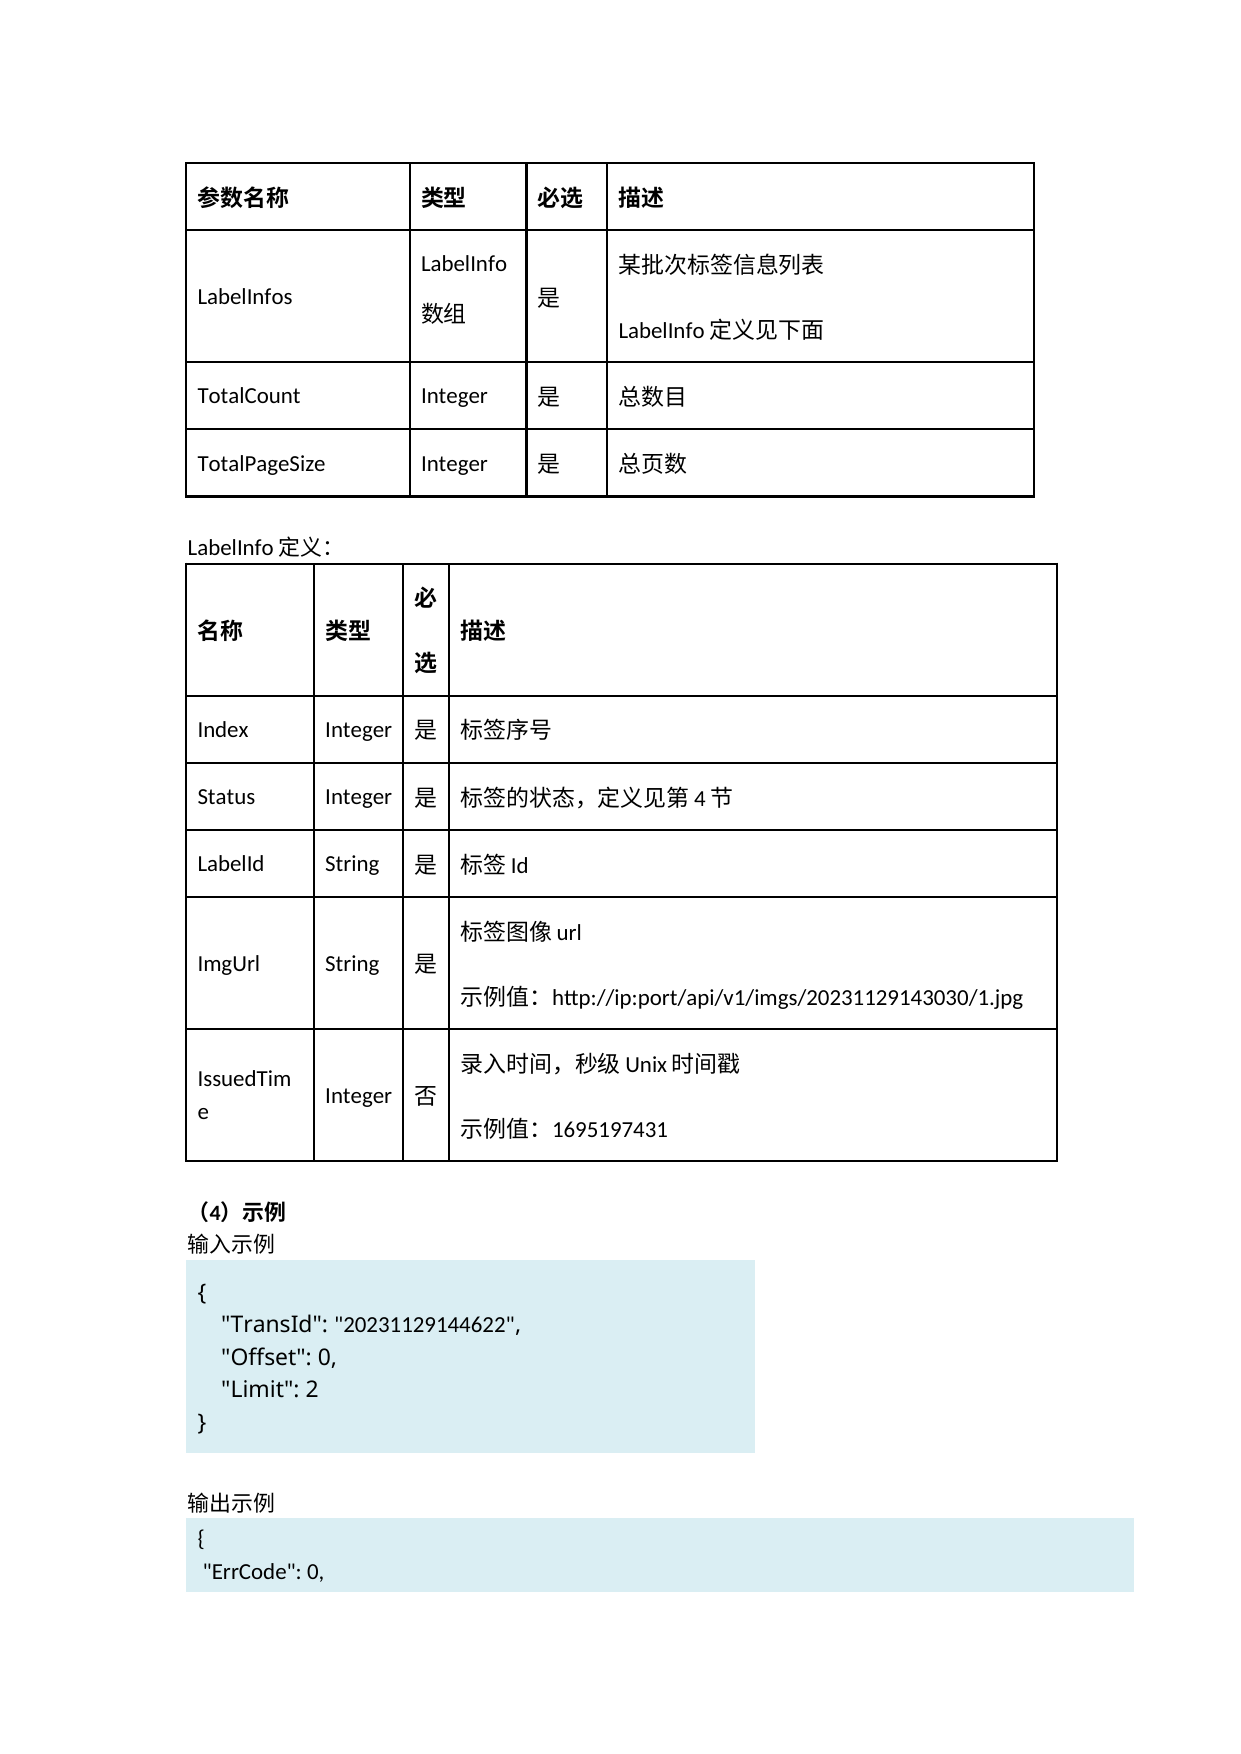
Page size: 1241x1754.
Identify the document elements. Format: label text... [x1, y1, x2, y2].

table_cell 是 [404, 831, 448, 896]
table_header 类型 [315, 565, 402, 694]
table_cell IssuedTime [187, 1030, 313, 1160]
table_cell String [315, 831, 402, 896]
table_cell String [315, 898, 402, 1028]
text （4）示例 [187, 1194, 1053, 1227]
table_cell LabelId [187, 831, 313, 896]
table_cell 标签图像url 示例值：http://ip:port/api/v1/imgs/20231129143030/1.jpg [450, 898, 1056, 1028]
table_cell 总页数 [608, 430, 1033, 495]
table_cell Integer [411, 430, 525, 495]
table_header 必选 [528, 164, 606, 229]
table_header 名称 [187, 565, 313, 694]
table_cell LabelInfo 数组 [411, 231, 525, 361]
table_cell 标签Id [450, 831, 1056, 896]
table_cell Integer [315, 764, 402, 829]
table_header { "ErrCode": 0, "ErrMsg": "OK", "Data": { "TransId": "20231129144622", "LableInfos": [ { "Index": 1, "Status": 1, "LabelId": "", "ImgUrl": "http://ip:port/api/v1/imgs/20231129144622/123.jpg", "IssuedTime": 1695197431 }, { "Index": 2, "Status": 3, "LabelId": "456", "ImgUrl": "http://ip:port/api/v1/imgs/20231129144622/456.jpg", "IssuedTime": 1695197431 } ], "TotalCount": 100 "TotalPageSize": 10 } } [186, 1518, 1134, 1592]
table_cell 某批次标签信息列表 LabelInfo定义见下面 [608, 231, 1033, 361]
table_cell TotalPageSize [187, 430, 409, 495]
table_cell 是 [528, 363, 606, 428]
text 输出示例 [187, 1485, 1053, 1518]
text 输入示例 [187, 1227, 1053, 1259]
table_cell 是 [528, 430, 606, 495]
table_cell ImgUrl [187, 898, 313, 1028]
table_cell Index [187, 697, 313, 762]
table_cell 标签序号 [450, 697, 1056, 762]
table_cell 是 [528, 231, 606, 361]
table_header 描述 [450, 565, 1056, 694]
table_cell LabelInfos [187, 231, 409, 361]
table_header 参数名称 [187, 164, 409, 229]
table_cell 否 [404, 1030, 448, 1160]
table_cell TotalCount [187, 363, 409, 428]
table_cell 是 [404, 764, 448, 829]
table_cell Integer [411, 363, 525, 428]
table_header 必选 [404, 565, 448, 694]
text LabelInfo定义： [187, 530, 1053, 562]
table_cell 是 [404, 697, 448, 762]
table_cell 标签的状态，定义见第4节 [450, 764, 1056, 829]
table_cell 录入时间，秒级Unix时间戳 示例值：1695197431 [450, 1030, 1056, 1160]
table_cell 总数目 [608, 363, 1033, 428]
table_header { "TransId": "20231129144622", "Offset": 0, "Limit": 2 } [186, 1260, 755, 1453]
table_cell Integer [315, 1030, 402, 1160]
table_cell Integer [315, 697, 402, 762]
table_cell 是 [404, 898, 448, 1028]
table_cell Status [187, 764, 313, 829]
table_header 类型 [411, 164, 525, 229]
table_header 描述 [608, 164, 1033, 229]
